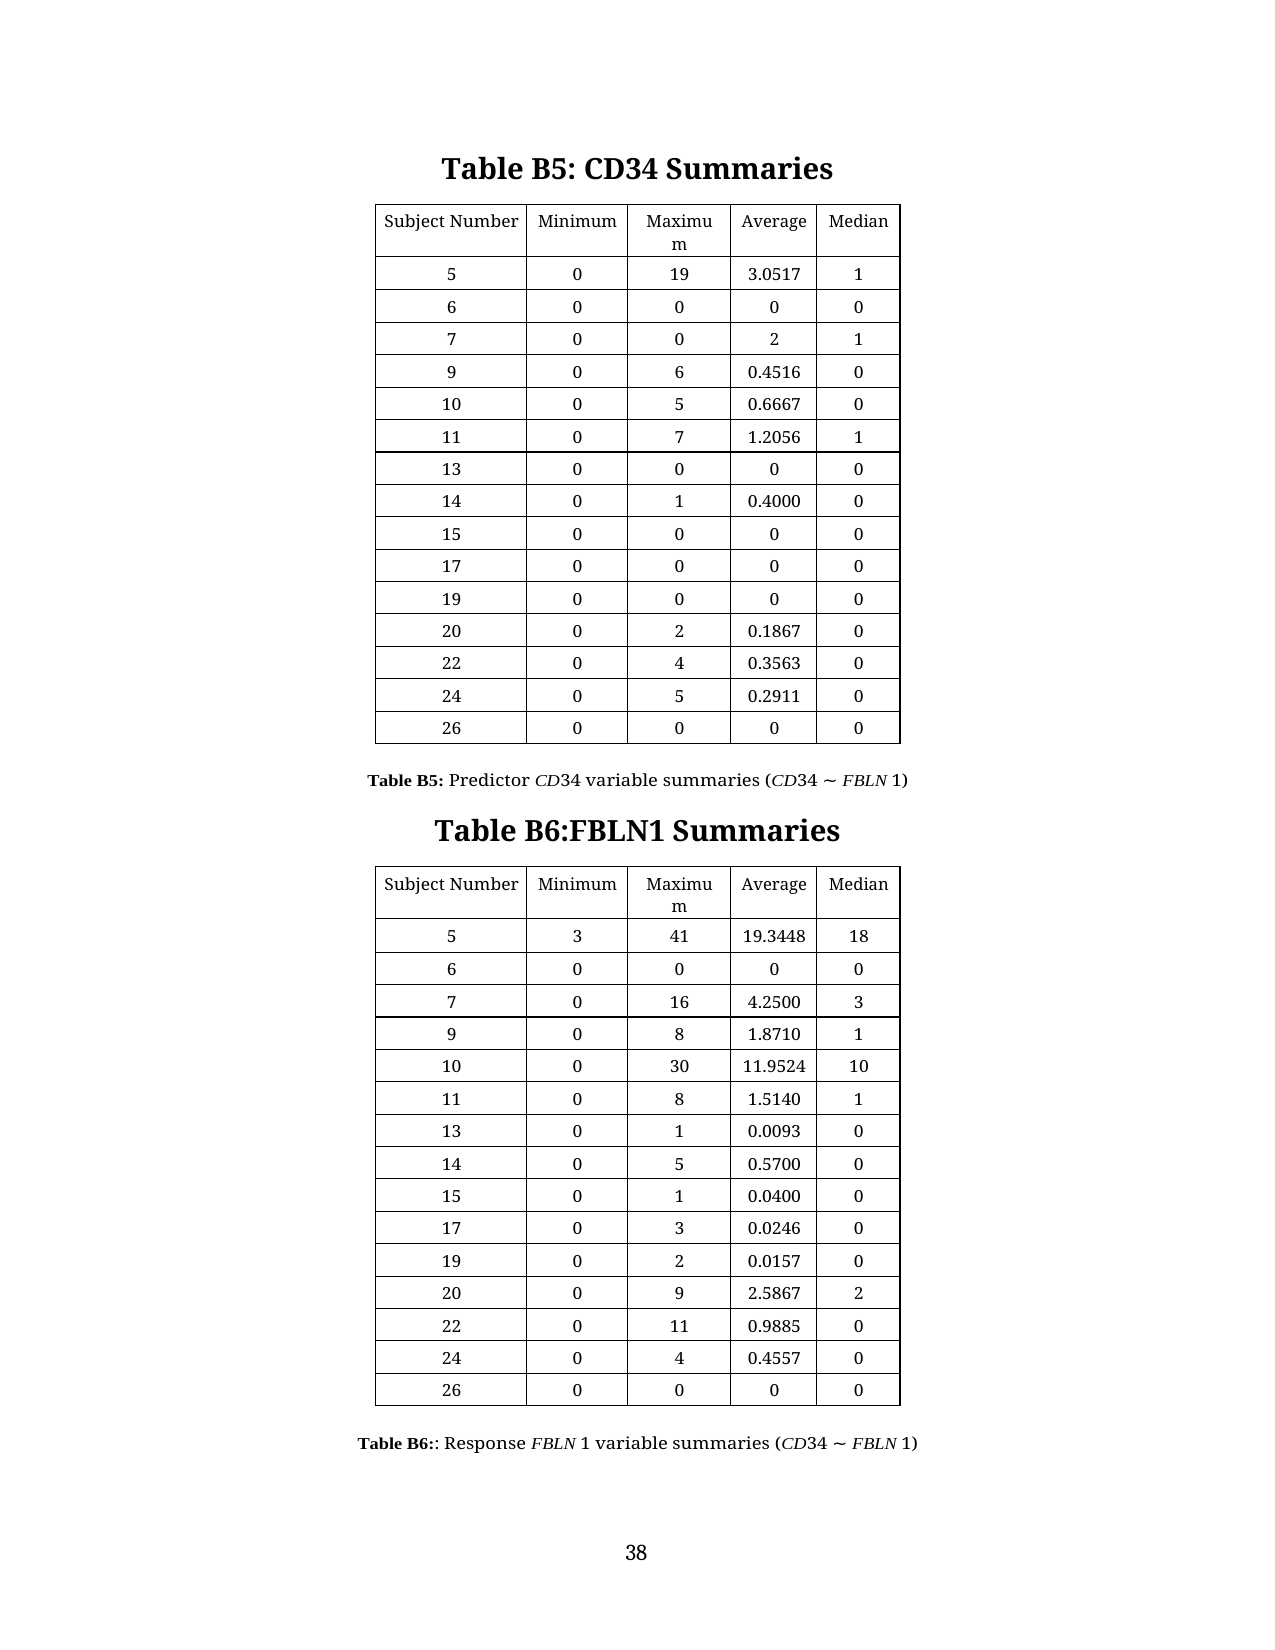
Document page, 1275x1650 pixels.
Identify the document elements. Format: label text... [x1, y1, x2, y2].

table_cell 0.9885 [731, 1309, 816, 1340]
table_cell 0 [628, 712, 730, 743]
table_cell 7 [376, 323, 526, 354]
table_cell 4.2500 [731, 985, 816, 1016]
table_cell 19 [376, 1244, 526, 1276]
table_cell 2.5867 [731, 1277, 816, 1308]
table_cell 0 [527, 1309, 627, 1340]
table_cell 0 [817, 1374, 899, 1405]
table_cell 0 [628, 517, 730, 548]
table_cell 41 [628, 919, 730, 952]
text Table B6:FBLN1 Summaries [179, 810, 1096, 850]
table_cell 0 [731, 290, 816, 322]
table_cell 6 [628, 355, 730, 387]
table_cell 4 [628, 647, 730, 678]
table_cell 14 [376, 485, 526, 516]
table_cell 0.4516 [731, 355, 816, 387]
table_cell 16 [628, 985, 730, 1016]
table_cell 0 [817, 582, 899, 613]
table_cell 0.0093 [731, 1115, 816, 1146]
table_cell 18 [817, 919, 899, 952]
table_header Subject Number [376, 205, 526, 256]
table_cell 0.0400 [731, 1179, 816, 1211]
table_cell 24 [376, 679, 526, 711]
table_cell 22 [376, 647, 526, 678]
table_cell 0 [527, 420, 627, 451]
table_header Minimum [527, 867, 627, 918]
table_cell 10 [376, 388, 526, 419]
table_cell 0 [527, 257, 627, 289]
table_cell 0.4557 [731, 1341, 816, 1373]
table_cell 26 [376, 1374, 526, 1405]
table_cell 1 [817, 323, 899, 354]
table_cell 0 [817, 1147, 899, 1178]
table_cell 0.6667 [731, 388, 816, 419]
table_cell 0.1867 [731, 614, 816, 646]
table_cell 0 [628, 323, 730, 354]
table_cell 1 [817, 257, 899, 289]
table_cell 0 [731, 517, 816, 548]
table_header Average [731, 867, 816, 918]
table_cell 0 [817, 953, 899, 984]
text Table B5: Predictor CD34 variable summaries (CD34 ∼ FBLN 1) [179, 769, 1096, 792]
table_cell 0 [527, 453, 627, 484]
table_cell 11 [376, 420, 526, 451]
table_cell 1.8710 [731, 1018, 816, 1049]
table_header Median [817, 205, 899, 256]
table_cell 0 [817, 1309, 899, 1340]
table_cell 13 [376, 1115, 526, 1146]
table_cell 0 [527, 1374, 627, 1405]
table_cell 0 [731, 453, 816, 484]
table_cell 14 [376, 1147, 526, 1178]
table_cell 0 [527, 1244, 627, 1276]
table_cell 0.4000 [731, 485, 816, 516]
table_cell 11 [628, 1309, 730, 1340]
table_cell 0 [817, 517, 899, 548]
table_cell 9 [628, 1277, 730, 1308]
table_cell 2 [731, 323, 816, 354]
table_cell 3 [527, 919, 627, 952]
table_cell 0 [527, 1018, 627, 1049]
table_cell 0 [817, 679, 899, 711]
table_cell 8 [628, 1082, 730, 1113]
text Table B6:: Response FBLN 1 variable summaries (CD34 ∼ FBLN 1) [179, 1431, 1096, 1454]
table_cell 5 [376, 257, 526, 289]
table_cell 0 [527, 1082, 627, 1113]
table_cell 1 [628, 1179, 730, 1211]
table_cell 17 [376, 1212, 526, 1243]
table_cell 30 [628, 1050, 730, 1081]
table_cell 19 [376, 582, 526, 613]
table_cell 0 [817, 1244, 899, 1276]
table_cell 11.9524 [731, 1050, 816, 1081]
table_cell 19.3448 [731, 919, 816, 952]
table_cell 0 [817, 290, 899, 322]
table_cell 0 [817, 355, 899, 387]
table_cell 0 [817, 453, 899, 484]
table_header Maximum [628, 205, 730, 256]
table_cell 7 [628, 420, 730, 451]
table_cell 1 [628, 1115, 730, 1146]
table_cell 1 [817, 1082, 899, 1113]
table_cell 15 [376, 1179, 526, 1211]
table_cell 0 [527, 614, 627, 646]
table_cell 0 [527, 1341, 627, 1373]
table_cell 10 [376, 1050, 526, 1081]
table_cell 0 [731, 582, 816, 613]
table_cell 7 [376, 985, 526, 1016]
table_cell 5 [628, 1147, 730, 1178]
table_cell 9 [376, 1018, 526, 1049]
table_cell 0 [527, 517, 627, 548]
table_cell 0 [527, 1147, 627, 1178]
table_cell 5 [376, 919, 526, 952]
table_cell 0 [817, 614, 899, 646]
table_cell 0 [817, 388, 899, 419]
table_cell 13 [376, 453, 526, 484]
table_cell 0 [527, 582, 627, 613]
table_cell 0 [817, 1179, 899, 1211]
table_cell 8 [628, 1018, 730, 1049]
table_cell 2 [628, 1244, 730, 1276]
table_cell 5 [628, 388, 730, 419]
table_cell 0 [527, 712, 627, 743]
table_cell 4 [628, 1341, 730, 1373]
table_cell 0 [817, 1212, 899, 1243]
table_cell 0.2911 [731, 679, 816, 711]
table_cell 0 [527, 323, 627, 354]
table_cell 0 [527, 290, 627, 322]
table_cell 0 [527, 647, 627, 678]
table_cell 0.0246 [731, 1212, 816, 1243]
table_cell 0 [731, 1374, 816, 1405]
table_cell 0 [817, 1115, 899, 1146]
table_cell 3.0517 [731, 257, 816, 289]
table_cell 0 [731, 953, 816, 984]
table_cell 22 [376, 1309, 526, 1340]
table_cell 6 [376, 290, 526, 322]
table_cell 0 [527, 550, 627, 581]
table_cell 0 [628, 582, 730, 613]
table_cell 3 [628, 1212, 730, 1243]
table_cell 24 [376, 1341, 526, 1373]
table_cell 10 [817, 1050, 899, 1081]
table_cell 0 [527, 1050, 627, 1081]
text Table B5: CD34 Summaries [179, 148, 1096, 188]
table_cell 1.2056 [731, 420, 816, 451]
table_cell 0 [527, 485, 627, 516]
table_cell 0 [527, 985, 627, 1016]
table_cell 0 [527, 1179, 627, 1211]
table_cell 0 [628, 1374, 730, 1405]
table_cell 0 [527, 679, 627, 711]
table_cell 1 [817, 1018, 899, 1049]
table_cell 20 [376, 1277, 526, 1308]
table_cell 15 [376, 517, 526, 548]
table_cell 0 [527, 1115, 627, 1146]
table_header Subject Number [376, 867, 526, 918]
table_cell 0.3563 [731, 647, 816, 678]
table_cell 0 [527, 1277, 627, 1308]
table_header Average [731, 205, 816, 256]
table_cell 0 [628, 550, 730, 581]
table_cell 0 [817, 712, 899, 743]
table_cell 0.5700 [731, 1147, 816, 1178]
table_cell 2 [817, 1277, 899, 1308]
table_cell 1 [817, 420, 899, 451]
table_cell 1 [628, 485, 730, 516]
table_header Minimum [527, 205, 627, 256]
table_cell 0 [527, 1212, 627, 1243]
table_cell 3 [817, 985, 899, 1016]
table_cell 19 [628, 257, 730, 289]
table_cell 0 [628, 453, 730, 484]
table_cell 9 [376, 355, 526, 387]
table_cell 2 [628, 614, 730, 646]
table_cell 0 [527, 953, 627, 984]
table_cell 26 [376, 712, 526, 743]
table_cell 0 [628, 953, 730, 984]
table_cell 0 [731, 712, 816, 743]
table_header Median [817, 867, 899, 918]
table_cell 11 [376, 1082, 526, 1113]
table_cell 0 [817, 550, 899, 581]
table_cell 1.5140 [731, 1082, 816, 1113]
table_cell 17 [376, 550, 526, 581]
table_cell 0 [817, 647, 899, 678]
table_cell 0 [628, 290, 730, 322]
table_cell 0 [527, 388, 627, 419]
table_cell 0 [817, 1341, 899, 1373]
table_cell 0 [817, 485, 899, 516]
table_cell 5 [628, 679, 730, 711]
table_cell 0.0157 [731, 1244, 816, 1276]
table_cell 0 [527, 355, 627, 387]
table_cell 0 [731, 550, 816, 581]
table_header Maximum [628, 867, 730, 918]
table_cell 6 [376, 953, 526, 984]
table_cell 20 [376, 614, 526, 646]
